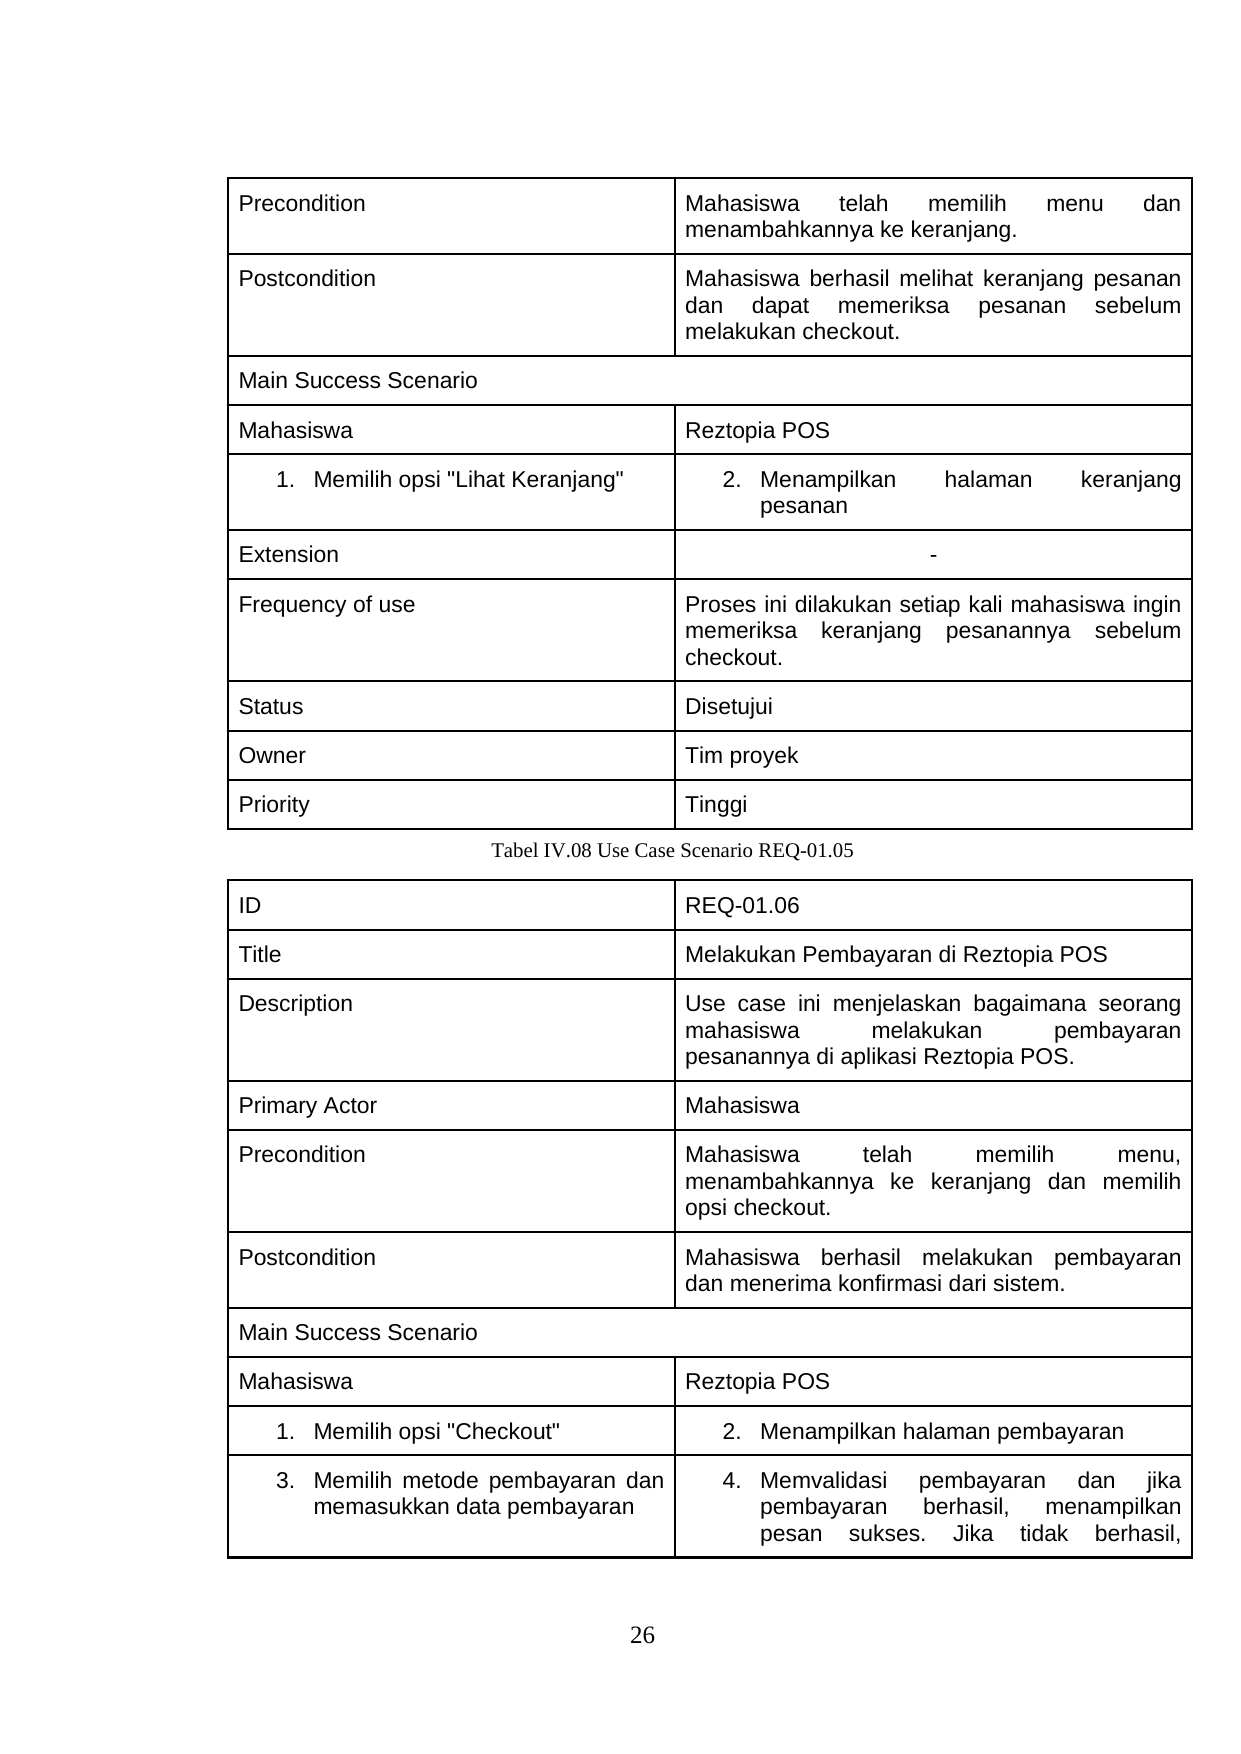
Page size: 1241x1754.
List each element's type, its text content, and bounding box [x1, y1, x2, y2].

table_cell Memilih opsi "Checkout" [229, 1407, 674, 1454]
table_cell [229, 1456, 674, 1556]
table_cell Extension [229, 531, 674, 578]
table_cell Menampilkan halaman keranjang pesanan [676, 455, 1191, 529]
table_header ID [229, 881, 674, 928]
table_cell Tinggi [676, 781, 1191, 828]
table_cell Menampilkan halaman pembayaran [676, 1407, 1191, 1454]
table_cell Precondition [229, 179, 674, 253]
table_cell Mahasiswa [229, 1358, 674, 1405]
table_cell Disetujui [676, 682, 1191, 729]
table_cell Proses ini dilakukan setiap kali mahasiswa ingin memeriksa keranjang pesanannya sebelum checkout. [676, 580, 1191, 680]
table_cell Mahasiswa berhasil melihat keranjang pesanan dan dapat memeriksa pesanan sebelum melakukan checkout. [676, 255, 1191, 355]
table_cell Reztopia POS [676, 1358, 1191, 1405]
table_cell Priority [229, 781, 674, 828]
table_cell Melakukan Pembayaran di Reztopia POS [676, 931, 1191, 978]
table_cell Primary Actor [229, 1082, 674, 1129]
table_cell Mahasiswa [229, 406, 674, 453]
table_cell Mahasiswa berhasil melakukan pembayaran dan menerima konfirmasi dari sistem. [676, 1233, 1191, 1307]
table_cell - [676, 531, 1191, 578]
table_cell Mahasiswa telah memilih menu dan menambahkannya ke keranjang. [676, 179, 1191, 253]
subtitle Tabel IV.08 Use Case Scenario REQ-01.05 [296, 838, 1048, 862]
table_cell Use case ini menjelaskan bagaimana seorang mahasiswa melakukan pembayaran pesanannya di aplikasi Reztopia POS. [676, 980, 1191, 1080]
table_cell Reztopia POS [676, 406, 1191, 453]
table_cell Main Success Scenario [229, 357, 1191, 404]
table_cell Title [229, 931, 674, 978]
table_cell Tim proyek [676, 732, 1191, 779]
table_cell Precondition [229, 1131, 674, 1231]
table_cell Main Success Scenario [229, 1309, 1191, 1356]
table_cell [676, 1456, 1191, 1556]
table_cell Mahasiswa [676, 1082, 1191, 1129]
table_cell Owner [229, 732, 674, 779]
table_cell Postcondition [229, 255, 674, 355]
table_cell Memilih opsi "Lihat Keranjang" [229, 455, 674, 529]
table_cell Mahasiswa telah memilih menu, menambahkannya ke keranjang dan memilih opsi checkout. [676, 1131, 1191, 1231]
table_cell Postcondition [229, 1233, 674, 1307]
table_cell Frequency of use [229, 580, 674, 680]
table_header REQ-01.06 [676, 881, 1191, 928]
table_cell Description [229, 980, 674, 1080]
table_cell Status [229, 682, 674, 729]
